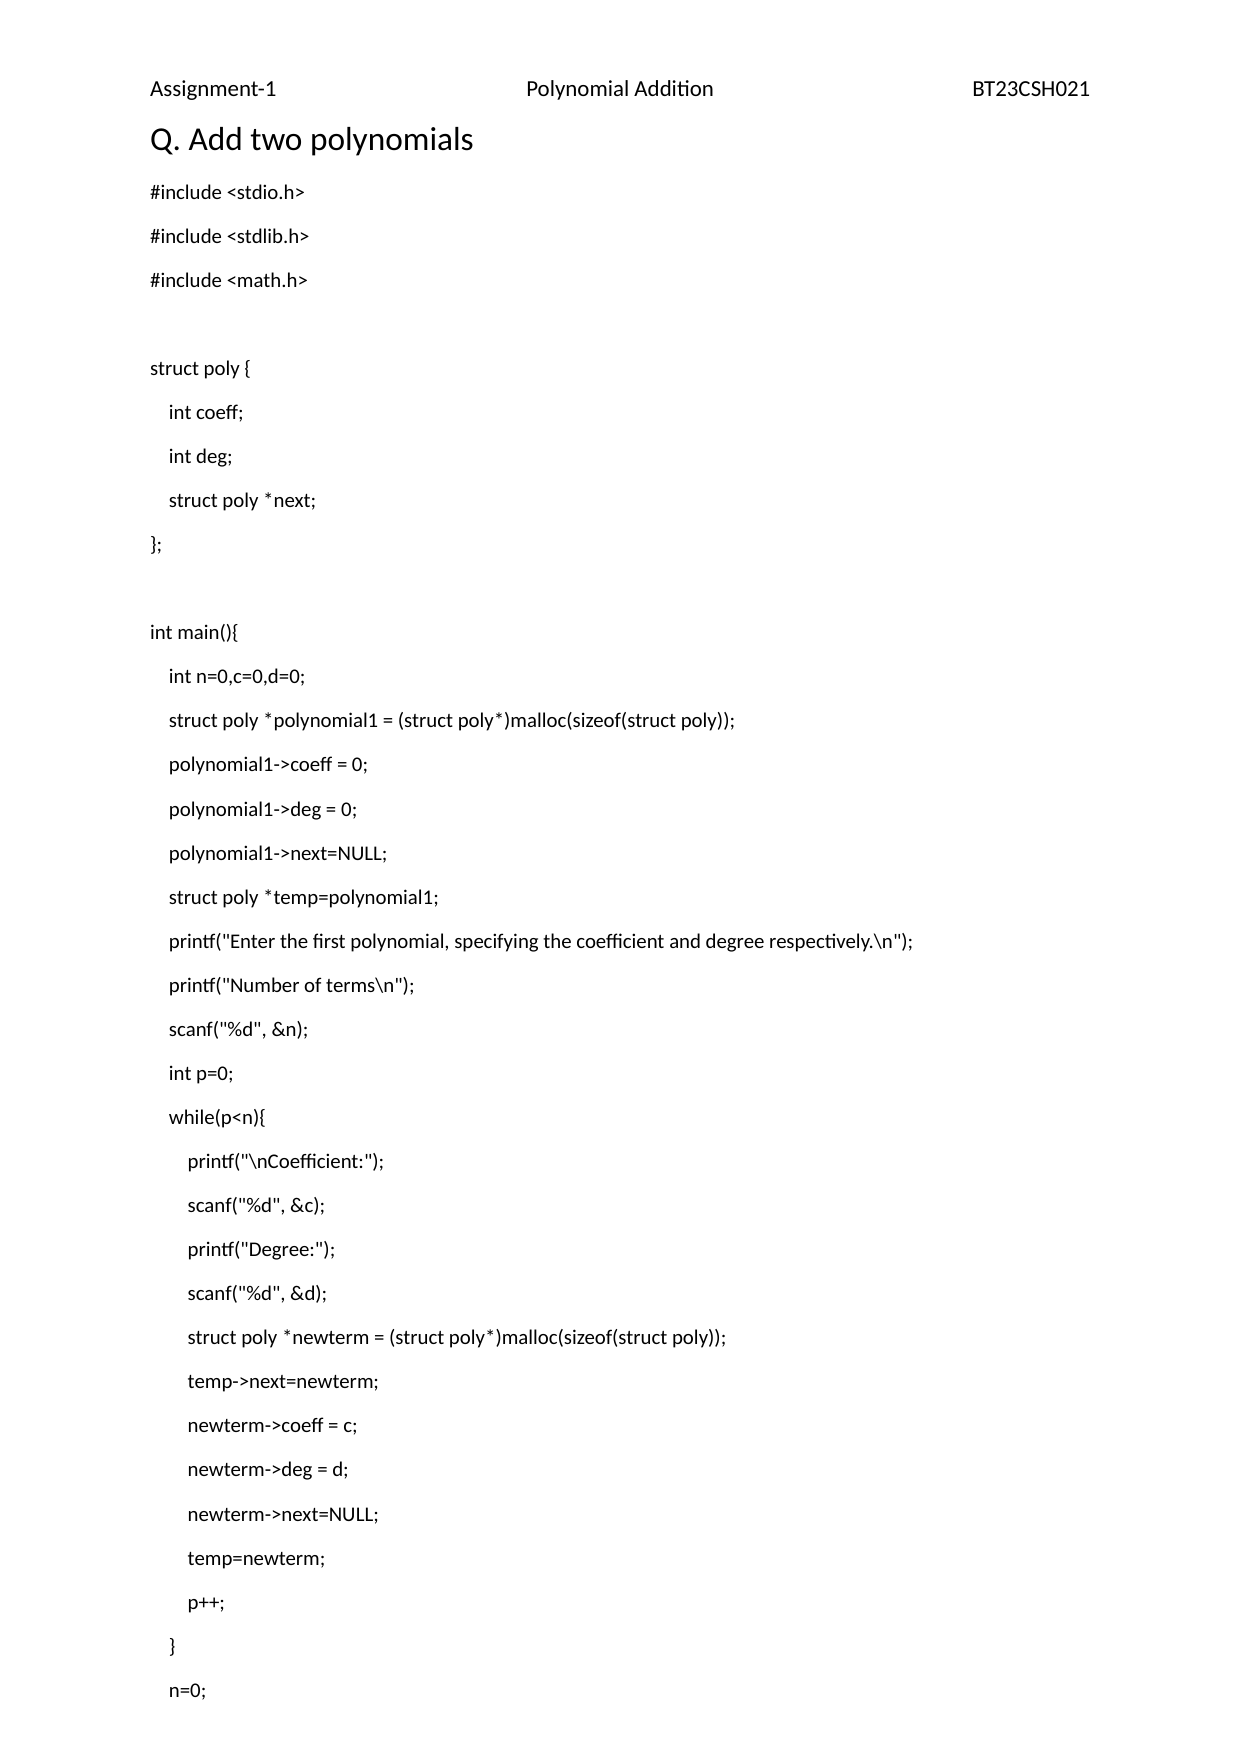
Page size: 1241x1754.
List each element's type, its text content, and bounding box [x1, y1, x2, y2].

text Q. Add two polynomials [150, 118, 1090, 159]
text temp=newterm; [150, 1545, 1090, 1570]
text temp->next=newterm; [150, 1368, 1090, 1394]
text p++; [150, 1589, 1090, 1614]
text } [150, 1633, 1090, 1658]
text polynomial1->next=NULL; [150, 840, 1090, 865]
text int p=0; [150, 1060, 1090, 1086]
text int coeff; [150, 399, 1090, 424]
text #include <math.h> [150, 267, 1090, 292]
text struct poly *next; [150, 487, 1090, 513]
text printf("Degree:"); [150, 1236, 1090, 1262]
text newterm->next=NULL; [150, 1501, 1090, 1526]
text #include <stdio.h> [150, 179, 1090, 204]
text struct poly *polynomial1 = (struct poly*)malloc(sizeof(struct poly)); [150, 708, 1090, 733]
text scanf("%d", &d); [150, 1280, 1090, 1306]
text int n=0,c=0,d=0; [150, 663, 1090, 689]
text while(p<n){ [150, 1104, 1090, 1129]
text scanf("%d", &c); [150, 1192, 1090, 1218]
text #include <stdlib.h> [150, 223, 1090, 248]
text struct poly { [150, 355, 1090, 381]
text printf("Number of terms\n"); [150, 972, 1090, 997]
text polynomial1->deg = 0; [150, 796, 1090, 821]
text int deg; [150, 443, 1090, 469]
text struct poly *temp=polynomial1; [150, 884, 1090, 909]
text scanf("%d", &n); [150, 1016, 1090, 1041]
text printf("\nCoefficient:"); [150, 1148, 1090, 1174]
text newterm->deg = d; [150, 1457, 1090, 1482]
text newterm->coeff = c; [150, 1413, 1090, 1438]
text polynomial1->coeff = 0; [150, 752, 1090, 777]
text n=0; [150, 1677, 1090, 1702]
text printf("Enter the first polynomial, specifying the coefficient and degree respectively.\n"); [150, 928, 1090, 953]
text }; [150, 531, 1090, 557]
text struct poly *newterm = (struct poly*)malloc(sizeof(struct poly)); [150, 1324, 1090, 1350]
text int main(){ [150, 619, 1090, 645]
